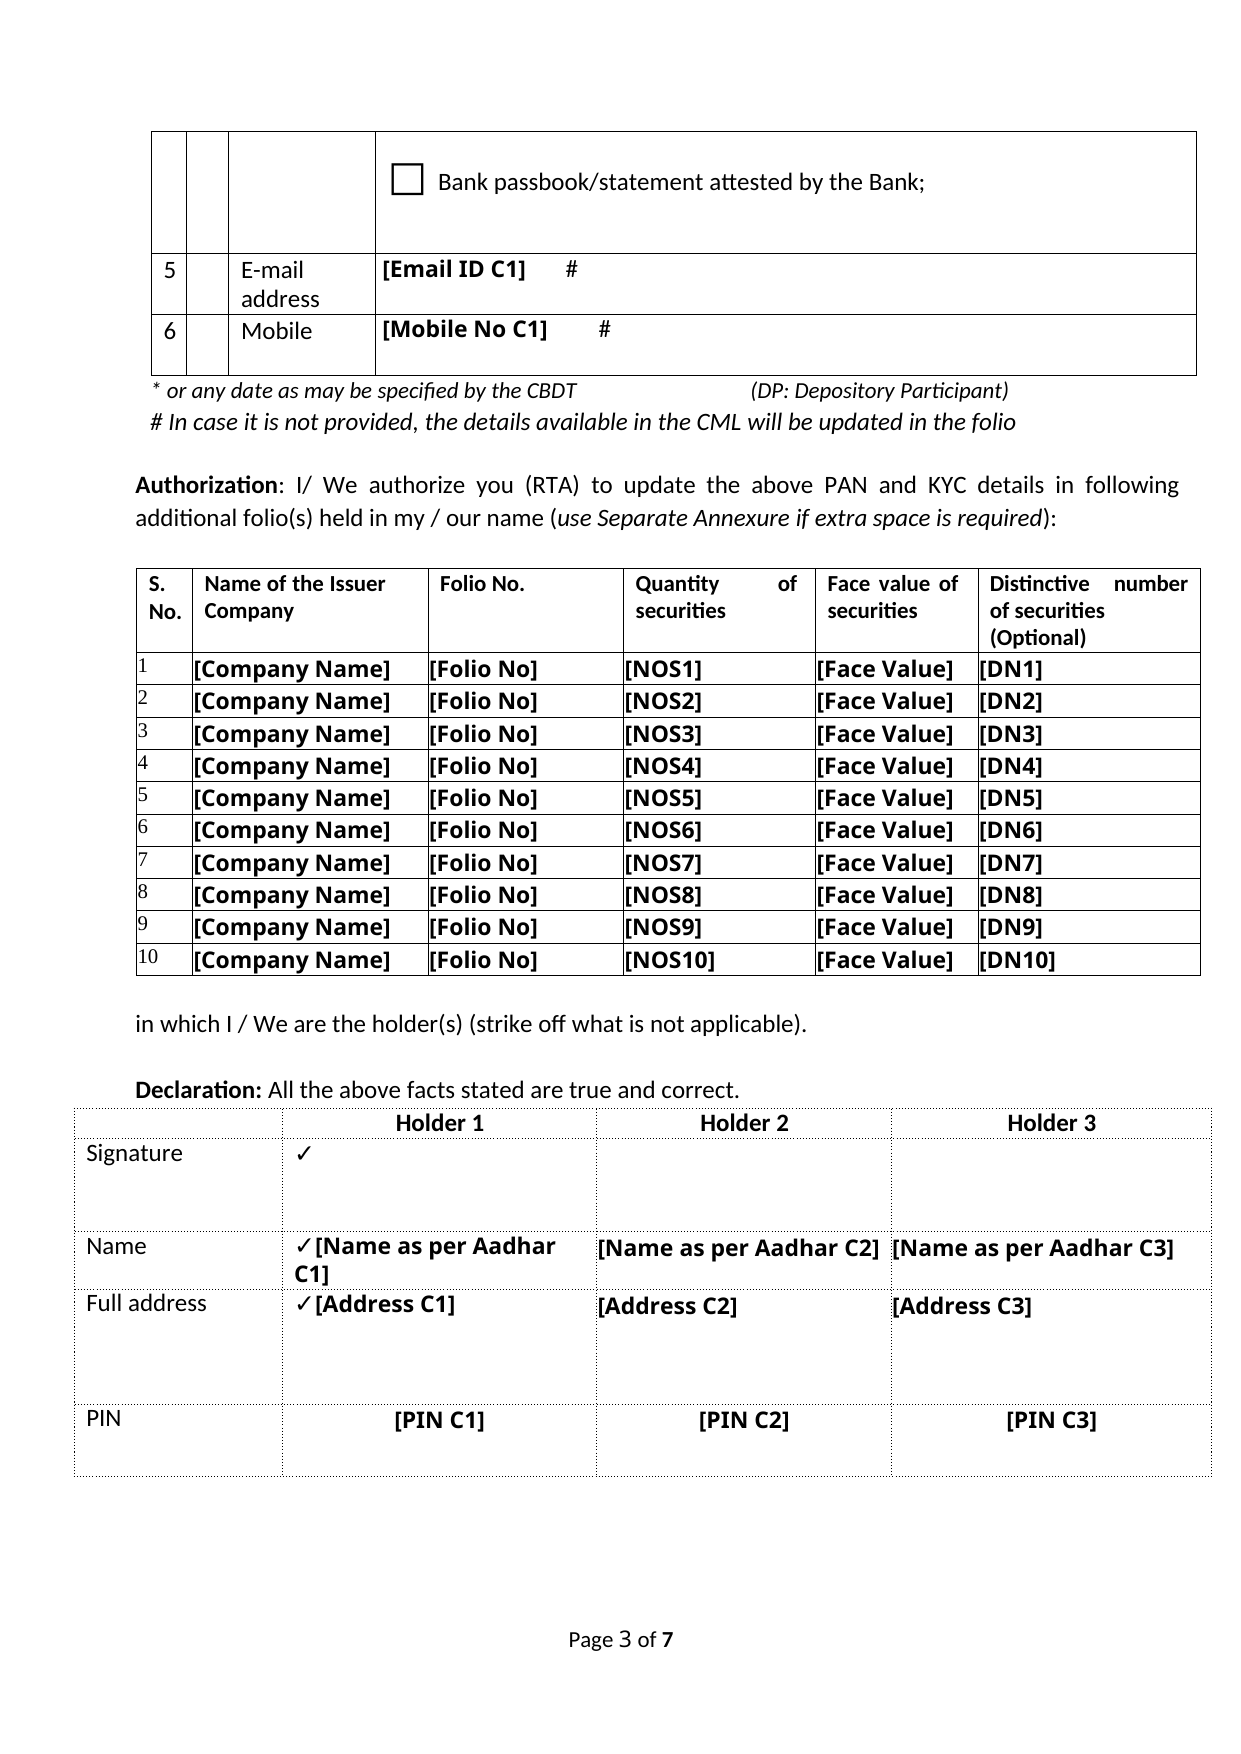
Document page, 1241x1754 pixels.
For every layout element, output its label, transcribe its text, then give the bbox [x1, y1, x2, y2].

table_cell [DN8] [979, 879, 1200, 910]
table_cell 1 [137, 653, 192, 684]
table_cell [PIN C3] [891, 1404, 1212, 1476]
table_header Folio No. [429, 569, 623, 652]
table_cell [Company Name] [193, 944, 428, 975]
table_cell [PIN C1] [282, 1404, 597, 1476]
table_cell Mobile [229, 315, 375, 375]
table_cell 5 [152, 254, 186, 314]
table_cell 8 [137, 879, 192, 910]
table_cell [Face Value] [816, 944, 978, 975]
table_cell [187, 315, 228, 375]
table_cell 2 [137, 685, 192, 717]
table_cell [Face Value] [816, 685, 978, 717]
table_cell [Address C3] [891, 1289, 1212, 1403]
table_cell [891, 1138, 1212, 1231]
table_cell 7 [137, 847, 192, 878]
table_cell [DN1] [979, 653, 1200, 684]
table_cell [Company Name] [193, 750, 428, 781]
table_cell [Company Name] [193, 685, 428, 717]
table_cell ✓[Address C1] [282, 1289, 597, 1403]
table_header [74, 1108, 282, 1138]
table_cell ✓ [282, 1138, 597, 1231]
table_cell [Face Value] [816, 653, 978, 684]
table_cell [Folio No] [429, 782, 623, 813]
table_cell [DN10] [979, 944, 1200, 975]
table_cell [Name as per Aadhar C3] [891, 1231, 1212, 1288]
table_cell [Folio No] [429, 879, 623, 910]
table_cell [Face Value] [816, 750, 978, 781]
table_cell [Company Name] [193, 911, 428, 943]
table_cell [Company Name] [193, 782, 428, 813]
table_cell [DN3] [979, 718, 1200, 749]
table_cell [Folio No] [429, 911, 623, 943]
table_cell [Folio No] [429, 718, 623, 749]
table_cell [Face Value] [816, 879, 978, 910]
text * or any date as may be specified by the CBDT (DP: Depository Participant) [150, 376, 1223, 404]
table_header Holder 3 [891, 1108, 1212, 1138]
table_cell [597, 1138, 891, 1231]
table_header [187, 132, 228, 253]
table_cell [DN2] [979, 685, 1200, 717]
table_header [152, 132, 186, 253]
table_cell 9 [137, 911, 192, 943]
table_cell [Folio No] [429, 944, 623, 975]
table_cell [Folio No] [429, 815, 623, 846]
table_cell 6 [152, 315, 186, 375]
table_cell [Face Value] [816, 847, 978, 878]
table_header □ Bank passbook/statement attested by the Bank; [376, 132, 1196, 253]
table_cell [Company Name] [193, 815, 428, 846]
table_header S. No. [137, 569, 192, 652]
text # In case it is not provided, the details available in the CML will be updated in the folio [150, 406, 1223, 437]
table_cell [NOS8] [624, 879, 815, 910]
table_header Name of the Issuer Company [193, 569, 428, 652]
table_cell [Company Name] [193, 879, 428, 910]
text in which I / We are the holder(s) (strike off what is not applicable). [135, 1008, 1223, 1039]
table_cell [NOS9] [624, 911, 815, 943]
table_cell 4 [137, 750, 192, 781]
table_cell [NOS7] [624, 847, 815, 878]
table_cell [DN6] [979, 815, 1200, 846]
table_header Face value of securities [816, 569, 978, 652]
table_cell 6 [137, 815, 192, 846]
table_header Quantity of securities [624, 569, 815, 652]
table_header Holder 2 [597, 1108, 891, 1138]
table_cell Full address [74, 1289, 282, 1403]
table_cell [Folio No] [429, 847, 623, 878]
table_cell Signature [74, 1138, 282, 1231]
table_cell [NOS6] [624, 815, 815, 846]
table_cell Name [74, 1231, 282, 1288]
text Declaration: All the above facts stated are true and correct. [135, 1074, 1223, 1105]
table_cell [Mobile No C1] # [376, 315, 1196, 375]
table_cell 5 [137, 782, 192, 813]
table_cell ✓[Name as per Aadhar C1] [282, 1231, 597, 1288]
table_cell [DN4] [979, 750, 1200, 781]
table_cell [Folio No] [429, 750, 623, 781]
table_cell [NOS2] [624, 685, 815, 717]
table_cell [NOS10] [624, 944, 815, 975]
table_cell [Folio No] [429, 653, 623, 684]
table_cell [Face Value] [816, 815, 978, 846]
table_cell 10 [137, 944, 192, 975]
table_cell [Face Value] [816, 782, 978, 813]
table_cell [Folio No] [429, 685, 623, 717]
table_cell [Company Name] [193, 718, 428, 749]
table_cell 3 [137, 718, 192, 749]
table_cell [DN5] [979, 782, 1200, 813]
table_cell [NOS4] [624, 750, 815, 781]
table_cell [NOS5] [624, 782, 815, 813]
table_cell [NOS3] [624, 718, 815, 749]
table_cell [NOS1] [624, 653, 815, 684]
text Authorization: I/ We authorize you (RTA) to update the above PAN and KYC details in following additional folio(s) held in my / our name (use Separate Annexure if extra space is required): [135, 469, 1223, 532]
table_cell [DN7] [979, 847, 1200, 878]
table_cell [Face Value] [816, 718, 978, 749]
table_cell [Email ID C1] # [376, 254, 1196, 314]
table_cell E-mail address [229, 254, 375, 314]
table_header Holder 1 [282, 1108, 597, 1138]
table_header Distinctive number of securities (Optional) [979, 569, 1200, 652]
table_cell [DN9] [979, 911, 1200, 943]
table_cell [Face Value] [816, 911, 978, 943]
table_cell PIN [74, 1404, 282, 1476]
table_cell [Address C2] [597, 1289, 891, 1403]
table_cell [187, 254, 228, 314]
table_cell [PIN C2] [597, 1404, 891, 1476]
table_cell [Company Name] [193, 653, 428, 684]
table_cell [Name as per Aadhar C2] [597, 1231, 891, 1288]
table_cell [Company Name] [193, 847, 428, 878]
table_header [229, 132, 375, 253]
